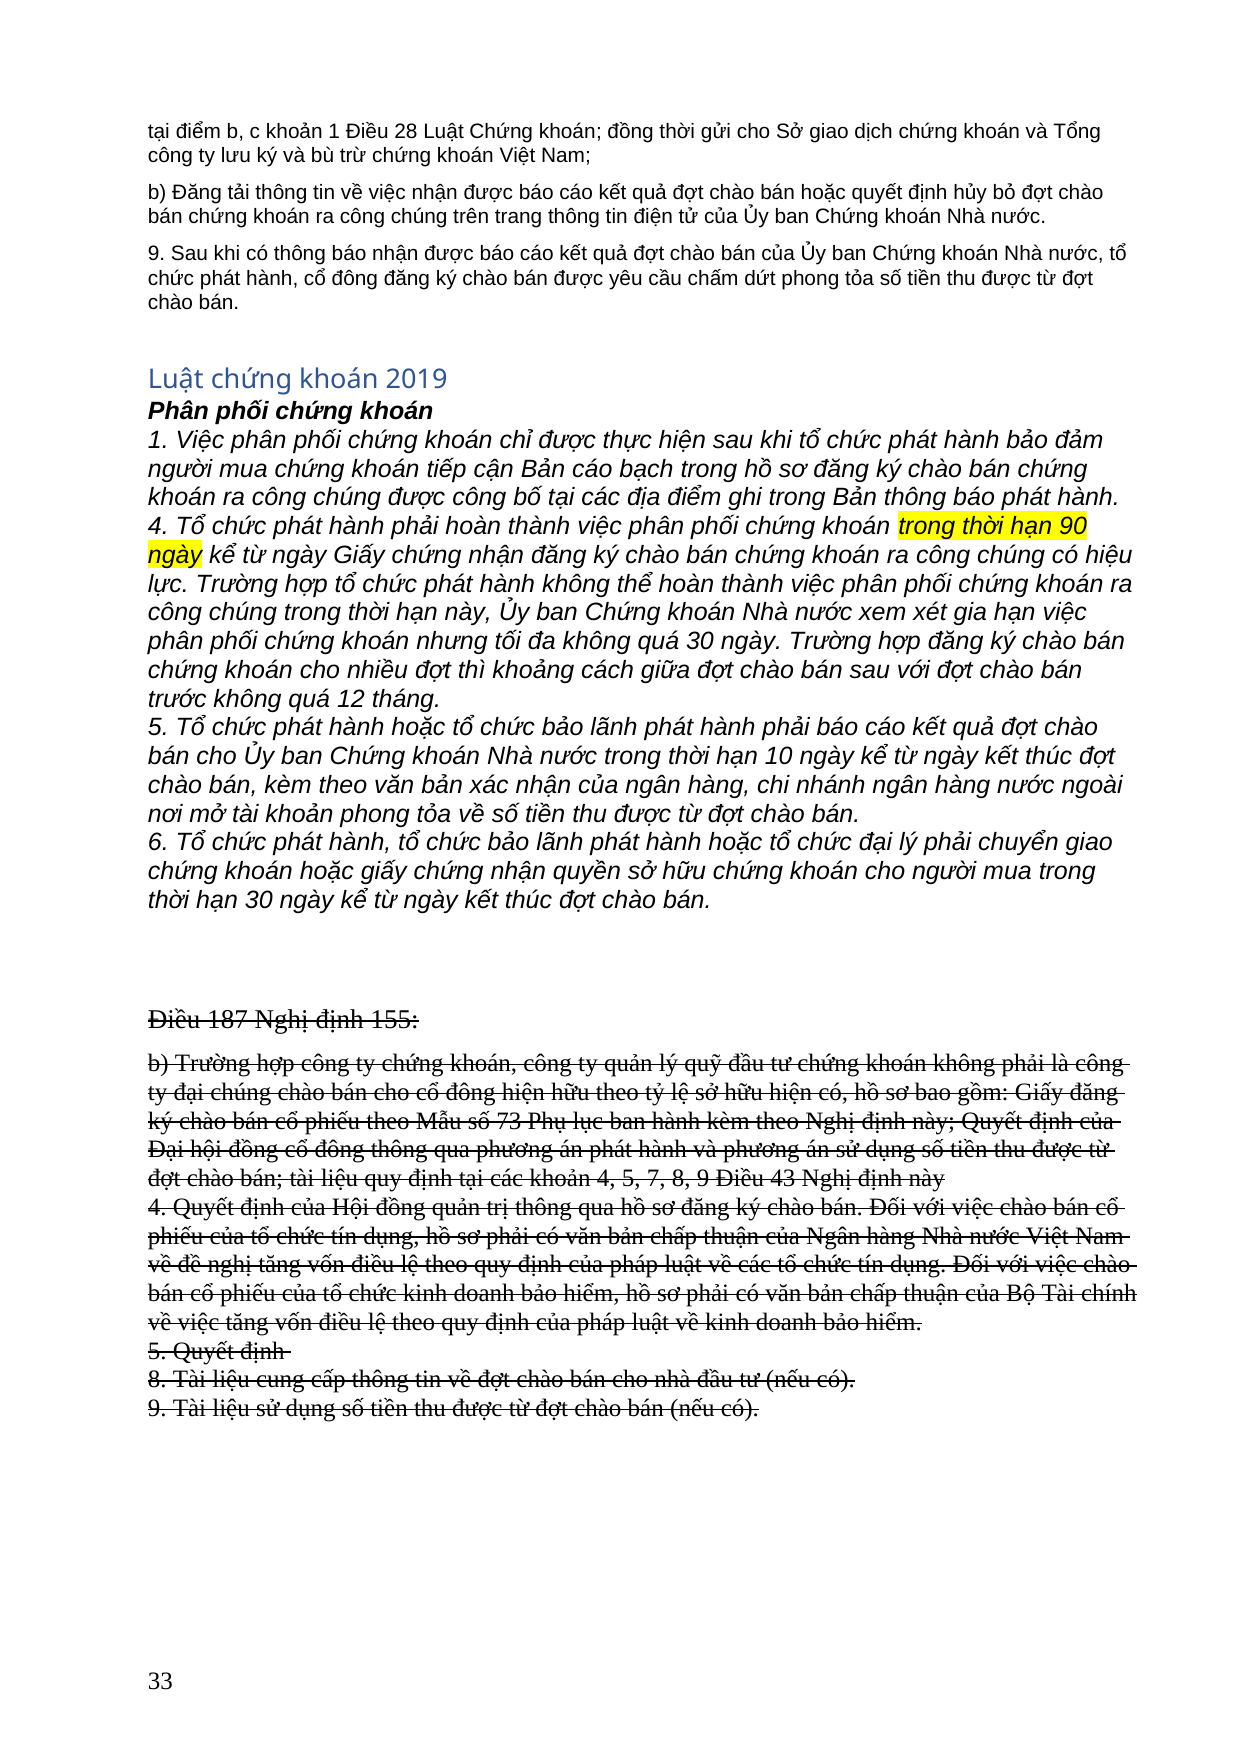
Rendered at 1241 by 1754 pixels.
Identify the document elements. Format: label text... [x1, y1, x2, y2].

text 4. Quyết định của Hội đồng quản trị thông qua hồ sơ đăng ký chào bán. Đối với việc chào bán cổ phiếu của tổ chức tín dụng, hồ sơ phải có văn bản chấp thuận của Ngân hàng Nhà nước Việt Nam về đề nghị tăng vốn điều lệ theo quy định của pháp luật về các tổ chức tín dụng. Đối với việc chào bán cổ phiếu của tổ chức kinh doanh bảo hiểm, hồ sơ phải có văn bản chấp thuận của Bộ Tài chính về việc tăng vốn điều lệ theo quy định của pháp luật về kinh doanh bảo hiểm. [148, 1295, 1137, 1336]
text 4. Quyết định của Hội đồng quản trị thông qua hồ sơ đăng ký chào bán. Đối với việc chào bán cổ phiếu của tổ chức tín dụng, hồ sơ phải có văn bản chấp thuận của Ngân hàng Nhà nước Việt Nam về đề nghị tăng vốn điều lệ theo quy định của pháp luật về các tổ chức tín dụng. Đối với việc chào bán cổ phiếu của tổ chức kinh doanh bảo hiểm, hồ sơ phải có văn bản chấp thuận của Bộ Tài chính về việc tăng vốn điều lệ theo quy định của pháp luật về kinh doanh bảo hiểm. [148, 1192, 1137, 1265]
text 1. Việc phân phối chứng khoán chỉ được thực hiện sau khi tổ chức phát hành bảo đảm người mua chứng khoán tiếp cận Bản cáo bạch trong hồ sơ đăng ký chào bán chứng khoán ra công chúng được công bố tại các địa điểm ghi trong Bản thông báo phát hành. [148, 425, 1137, 511]
text 4. Tổ chức phát hành phải hoàn thành việc phân phối chứng khoán trong thời hạn 90 ngày kể từ ngày Giấy chứng nhận đăng ký chào bán chứng khoán ra công chúng có hiệu lực. Trường hợp tổ chức phát hành không thể hoàn thành việc phân phối chứng khoán ra công chúng trong thời hạn này, Ủy ban Chứng khoán Nhà nước xem xét gia hạn việc phân phối chứng khoán nhưng tối đa không quá 30 ngày. Trường hợp đăng ký chào bán chứng khoán cho nhiều đợt thì khoảng cách giữa đợt chào bán sau với đợt chào bán trước không quá 12 tháng. [148, 511, 1137, 712]
text Phân phối chứng khoán [148, 396, 1137, 425]
text 5. Tổ chức phát hành hoặc tổ chức bảo lãnh phát hành phải báo cáo kết quả đợt chào bán cho Ủy ban Chứng khoán Nhà nước trong thời hạn 10 ngày kể từ ngày kết thúc đợt chào bán, kèm theo văn bản xác nhận của ngân hàng, chi nhánh ngân hàng nước ngoài nơi mở tài khoản phong tỏa về số tiền thu được từ đợt chào bán. [148, 712, 1137, 827]
text Điều 187 Nghị định 155: [148, 1003, 1137, 1034]
text 8. Tài liệu cung cấp thông tin về đợt chào bán cho nhà đầu tư (nếu có). [148, 1364, 1137, 1393]
text 9. Tài liệu sử dụng số tiền thu được từ đợt chào bán (nếu có). [148, 1393, 1137, 1422]
text 9. Sau khi có thông báo nhận được báo cáo kết quả đợt chào bán của Ủy ban Chứng khoán Nhà nước, tổ chức phát hành, cổ đông đăng ký chào bán được yêu cầu chấm dứt phong tỏa số tiền thu được từ đợt chào bán. [148, 241, 1137, 314]
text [148, 118, 1137, 167]
subtitle Luật chứng khoán 2019 [148, 359, 1137, 396]
text b) Trường hợp công ty chứng khoán, công ty quản lý quỹ đầu tư chứng khoán không phải là công ty đại chúng chào bán cho cổ đông hiện hữu theo tỷ lệ sở hữu hiện có, hồ sơ bao gồm: Giấy đăng ký chào bán cổ phiếu theo Mẫu số 73 Phụ lục ban hành kèm theo Nghị định này; Quyết định của Đại hội đồng cổ đông thông qua phương án phát hành và phương án sử dụng số tiền thu được từ đợt chào bán; tài liệu quy định tại các khoản 4, 5, 7, 8, 9 Điều 43 Nghị định này [148, 1048, 1137, 1192]
text 5. Quyết định [148, 1336, 1137, 1364]
text 6. Tổ chức phát hành, tổ chức bảo lãnh phát hành hoặc tổ chức đại lý phải chuyển giao chứng khoán hoặc giấy chứng nhận quyền sở hữu chứng khoán cho người mua trong thời hạn 30 ngày kể từ ngày kết thúc đợt chào bán. [148, 827, 1137, 913]
text b) Đăng tải thông tin về việc nhận được báo cáo kết quả đợt chào bán hoặc quyết định hủy bỏ đợt chào bán chứng khoán ra công chúng trên trang thông tin điện tử của Ủy ban Chứng khoán Nhà nước. [148, 179, 1137, 228]
